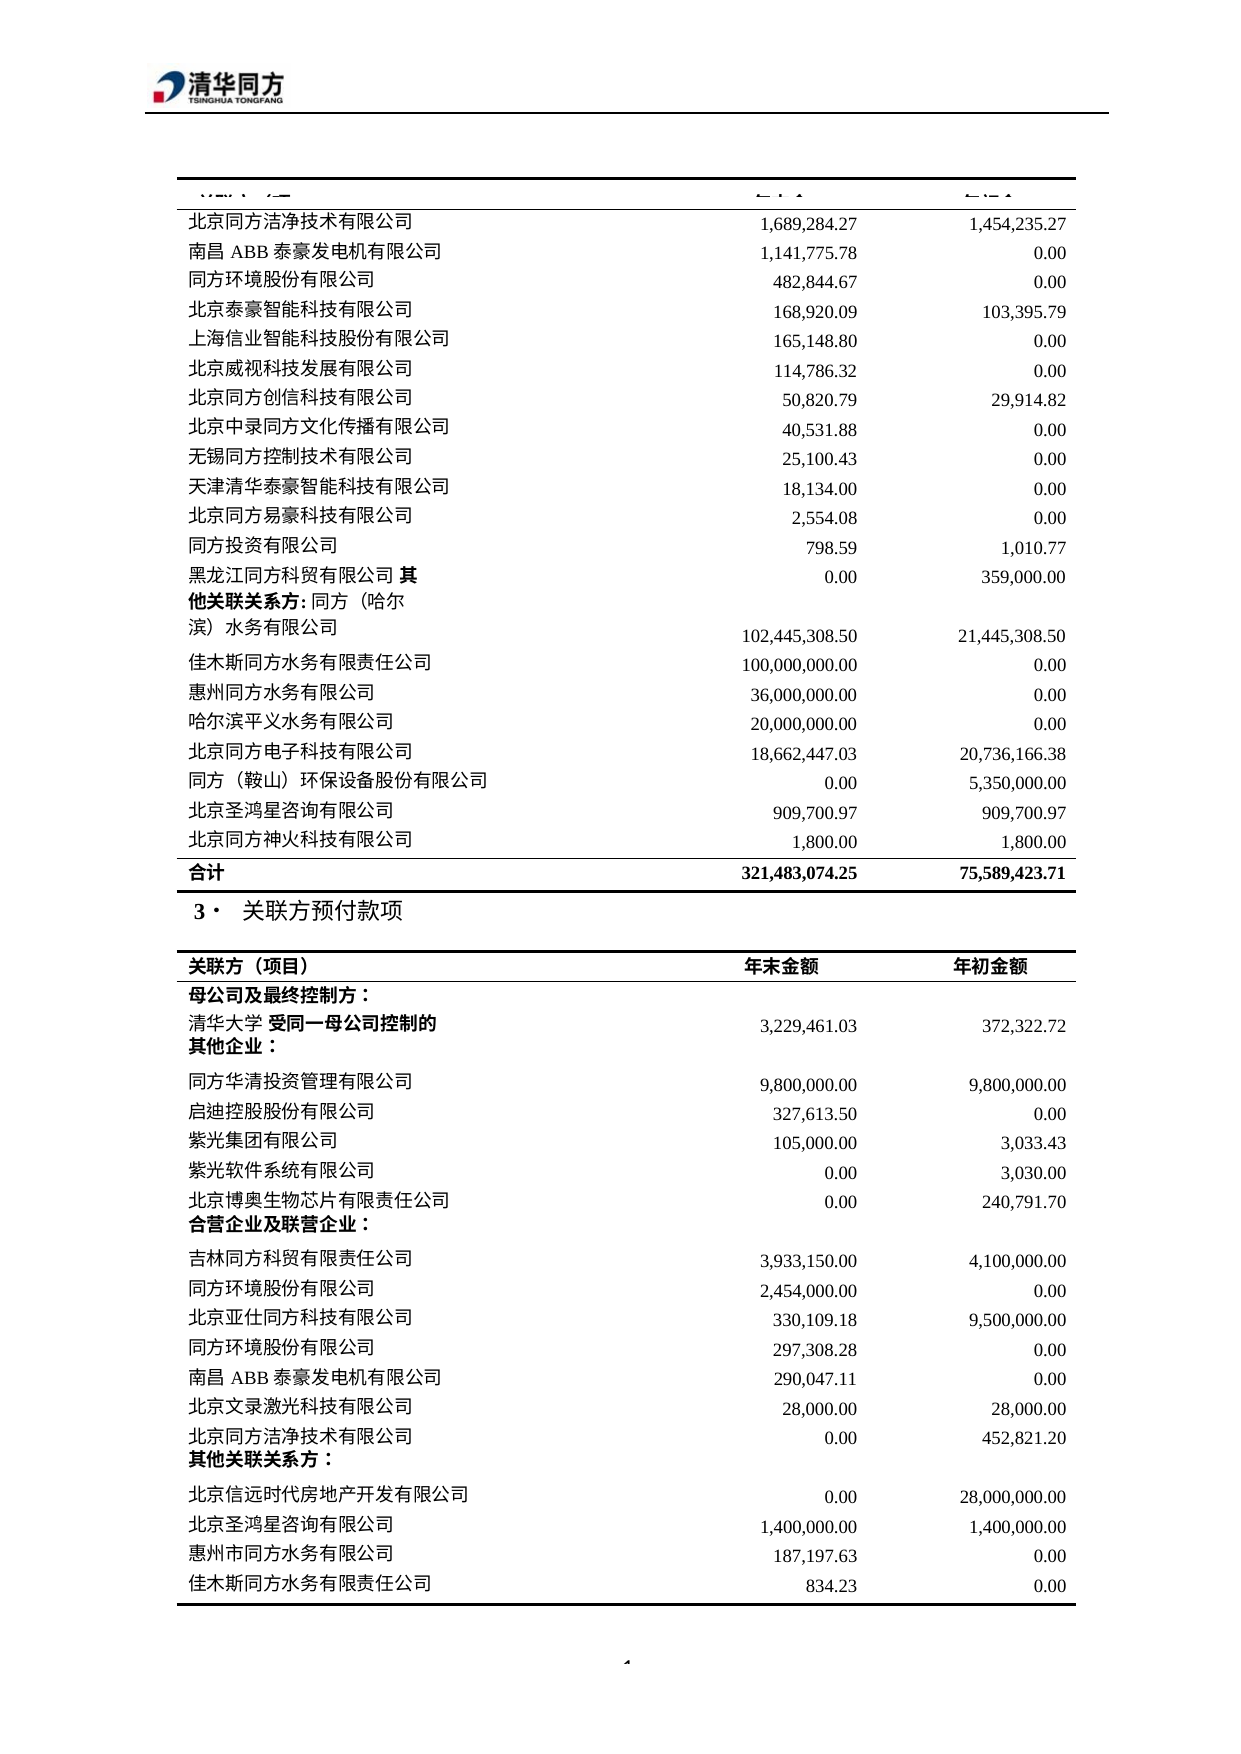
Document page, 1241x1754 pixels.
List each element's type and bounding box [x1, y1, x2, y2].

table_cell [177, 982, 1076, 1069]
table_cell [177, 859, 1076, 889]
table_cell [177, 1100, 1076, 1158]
picture [147, 63, 291, 108]
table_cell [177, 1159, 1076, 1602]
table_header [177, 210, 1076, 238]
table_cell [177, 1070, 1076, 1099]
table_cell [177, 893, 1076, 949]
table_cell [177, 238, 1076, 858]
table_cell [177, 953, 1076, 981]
